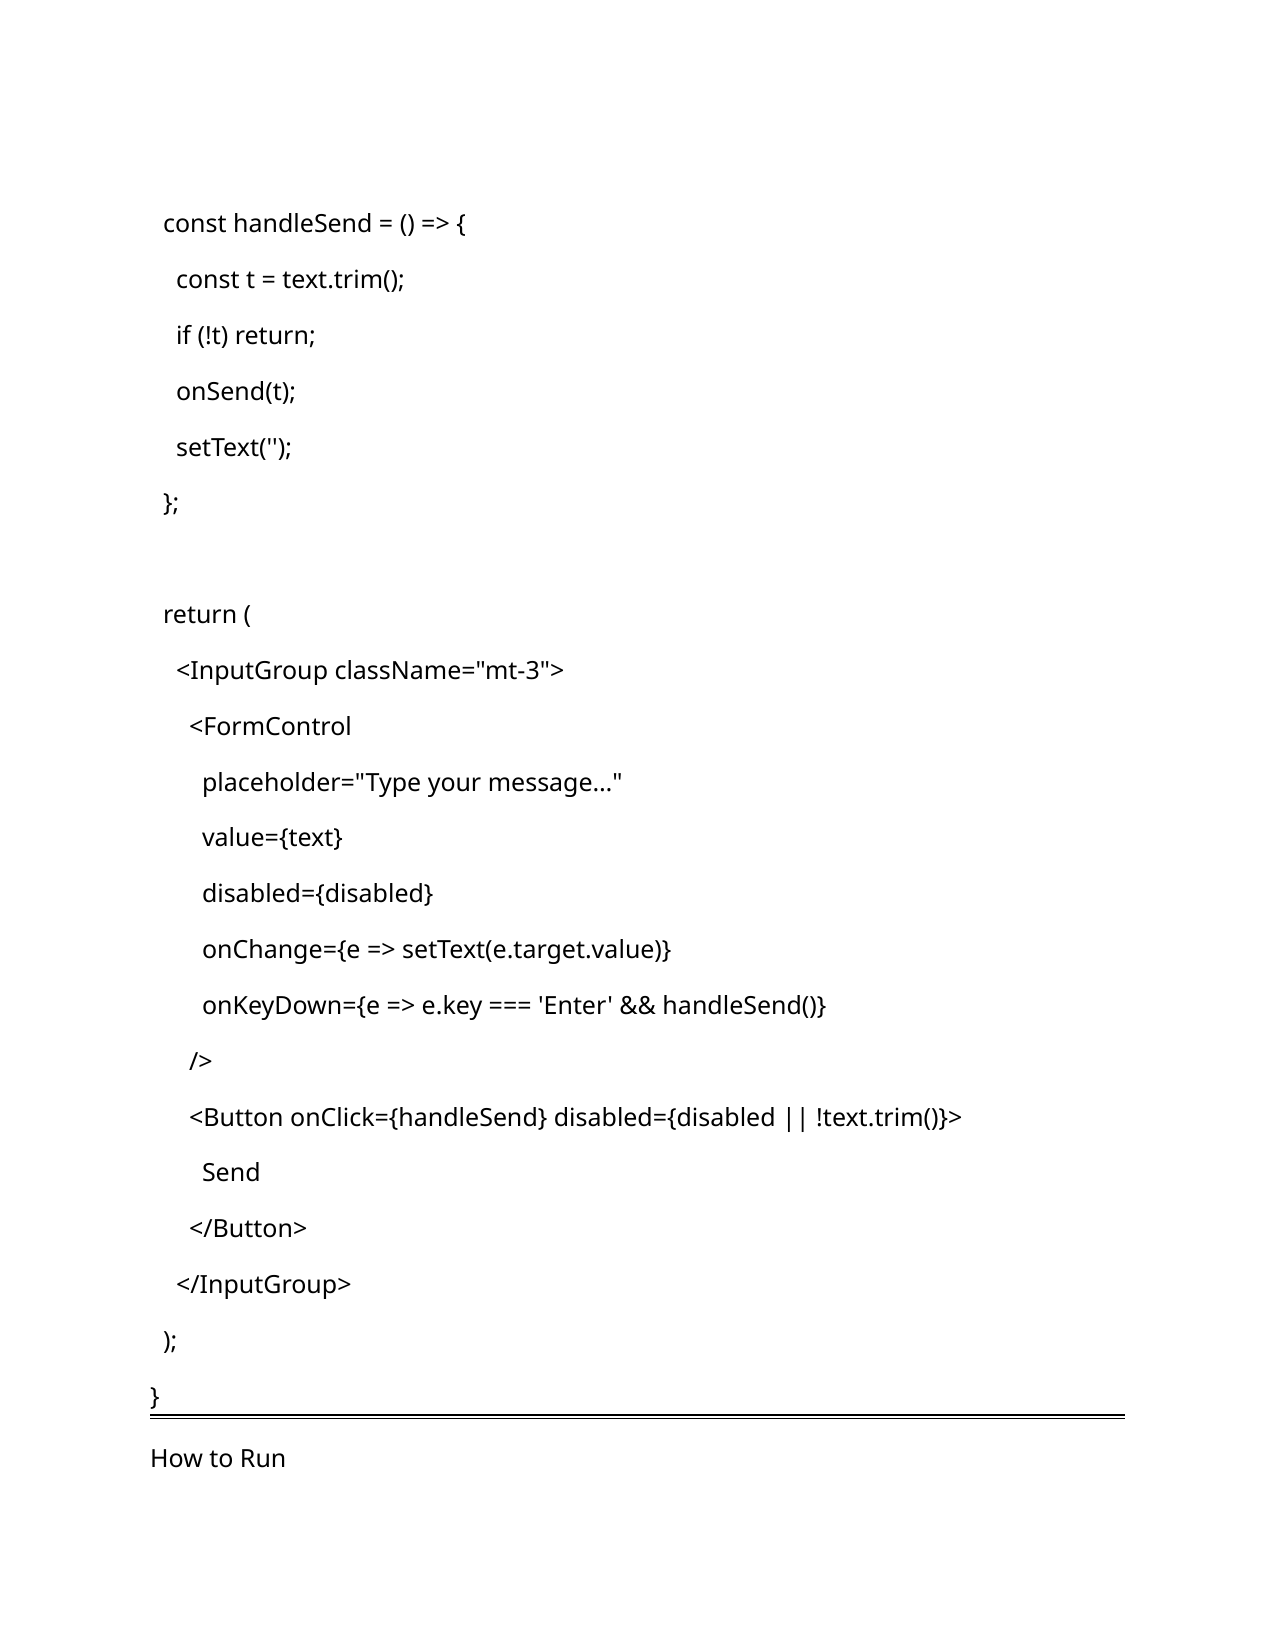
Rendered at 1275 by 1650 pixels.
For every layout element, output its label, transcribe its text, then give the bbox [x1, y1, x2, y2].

text onSend(t); [150, 373, 1125, 407]
text }; [150, 485, 1125, 519]
text setText(''); [150, 429, 1125, 463]
text const handleSend = () => { [150, 206, 1125, 240]
text How to Run [150, 1441, 1125, 1475]
text const t = text.trim(); [150, 262, 1125, 296]
text onKeyDown={e => e.key === 'Enter' && handleSend()} [150, 987, 1125, 1022]
text onChange={e => setText(e.target.value)} [150, 932, 1125, 966]
text <InputGroup className="mt-3"> [150, 652, 1125, 687]
text Send [150, 1155, 1125, 1189]
text return ( [150, 597, 1125, 631]
text placeholder="Type your message…" [150, 764, 1125, 798]
text value={text} [150, 820, 1125, 854]
text if (!t) return; [150, 317, 1125, 352]
text /> [150, 1043, 1125, 1077]
text </InputGroup> [150, 1267, 1125, 1301]
text disabled={disabled} [150, 876, 1125, 910]
text } [150, 1378, 1125, 1414]
text <FormControl [150, 708, 1125, 742]
text <Button onClick={handleSend} disabled={disabled || !text.trim()}> [150, 1099, 1125, 1133]
text ); [150, 1322, 1125, 1357]
text </Button> [150, 1211, 1125, 1245]
